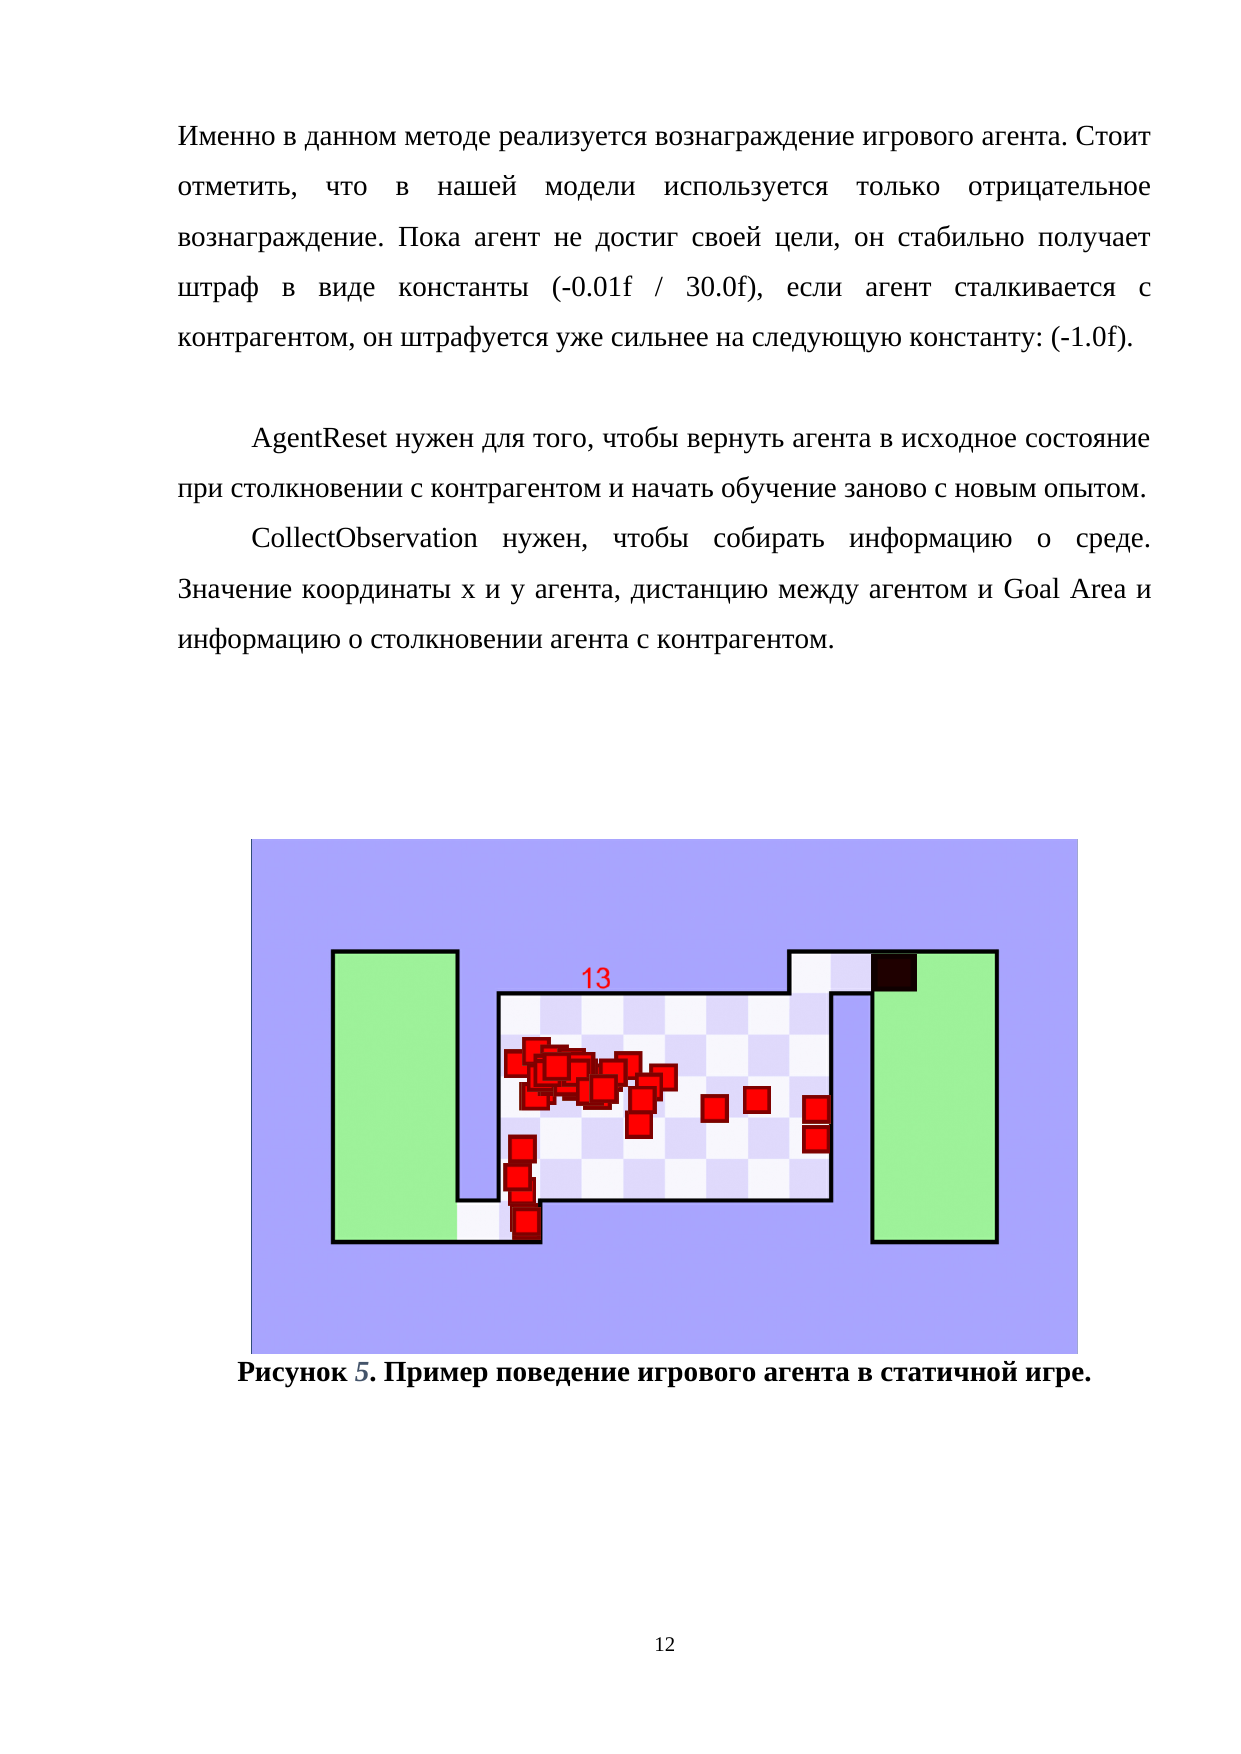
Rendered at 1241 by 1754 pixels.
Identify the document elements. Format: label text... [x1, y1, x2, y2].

text CollectObservation нужен, чтобы собирать информацию о среде. Значение координаты x и y агента, дистанцию между агентом и Goal Area и информацию о столкновении агента с контрагентом. [177, 521, 1152, 655]
picture [251, 839, 1078, 1354]
text Рисунок 5. Пример поведение игрового агента в статичной игре. [177, 1354, 1152, 1388]
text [177, 118, 1152, 353]
text AgentReset нужен для того, чтобы вернуть агента в исходное состояние при столкновении с контрагентом и начать обучение заново с новым опытом. [177, 420, 1152, 504]
